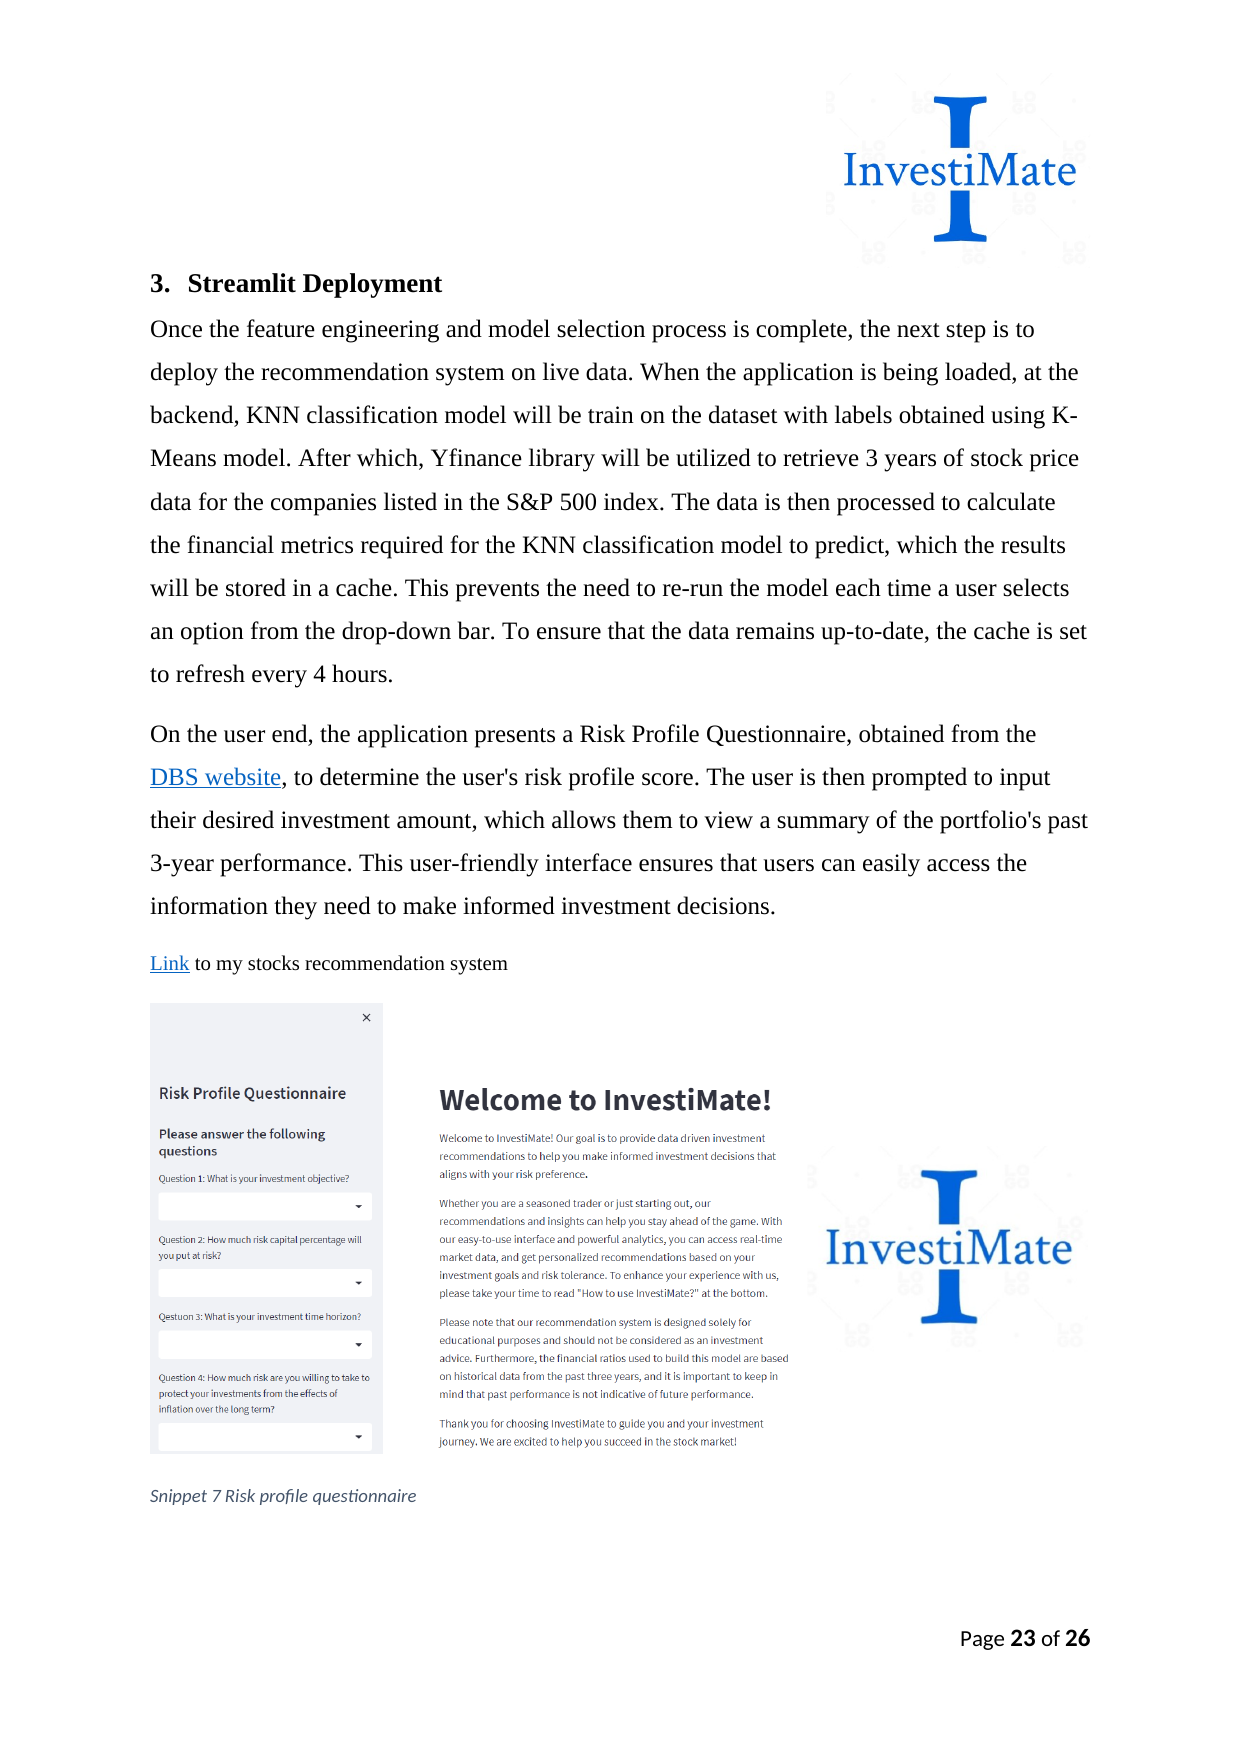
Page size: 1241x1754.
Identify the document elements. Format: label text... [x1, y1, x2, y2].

text On the user end, the application presents a Risk Profile Questionnaire, obtained from the DBS website, to determine the user's risk profile score. The user is then prompted to input their desired investment amount, which allows them to view a summary of the portfolio's past 3-year performance. This user-friendly interface ensures that users can easily access the information they need to make informed investment decisions. [150, 719, 1090, 920]
picture [150, 1003, 1091, 1454]
text Once the feature engineering and model selection process is complete, the next step is to deploy the recommendation system on live data. When the application is being loaded, at the backend, KNN classification model will be train on the dataset with labels obtained using K-Means model. After which, Yfinance library will be utilized to retrieve 3 years of stock price data for the companies listed in the S&P 500 index. The data is then processed to calculate the financial metrics required for the KNN classification model to predict, which the results will be stored in a cache. This prevents the need to re-run the model each time a user selects an option from the drop-down bar. To ensure that the data remains up-to-date, the cache is set to refresh every 4 hours. [150, 314, 1090, 688]
picture [826, 73, 1091, 268]
text Link to my stocks recommendation system [150, 951, 1090, 975]
subtitle Streamlit Deployment [150, 267, 1090, 298]
